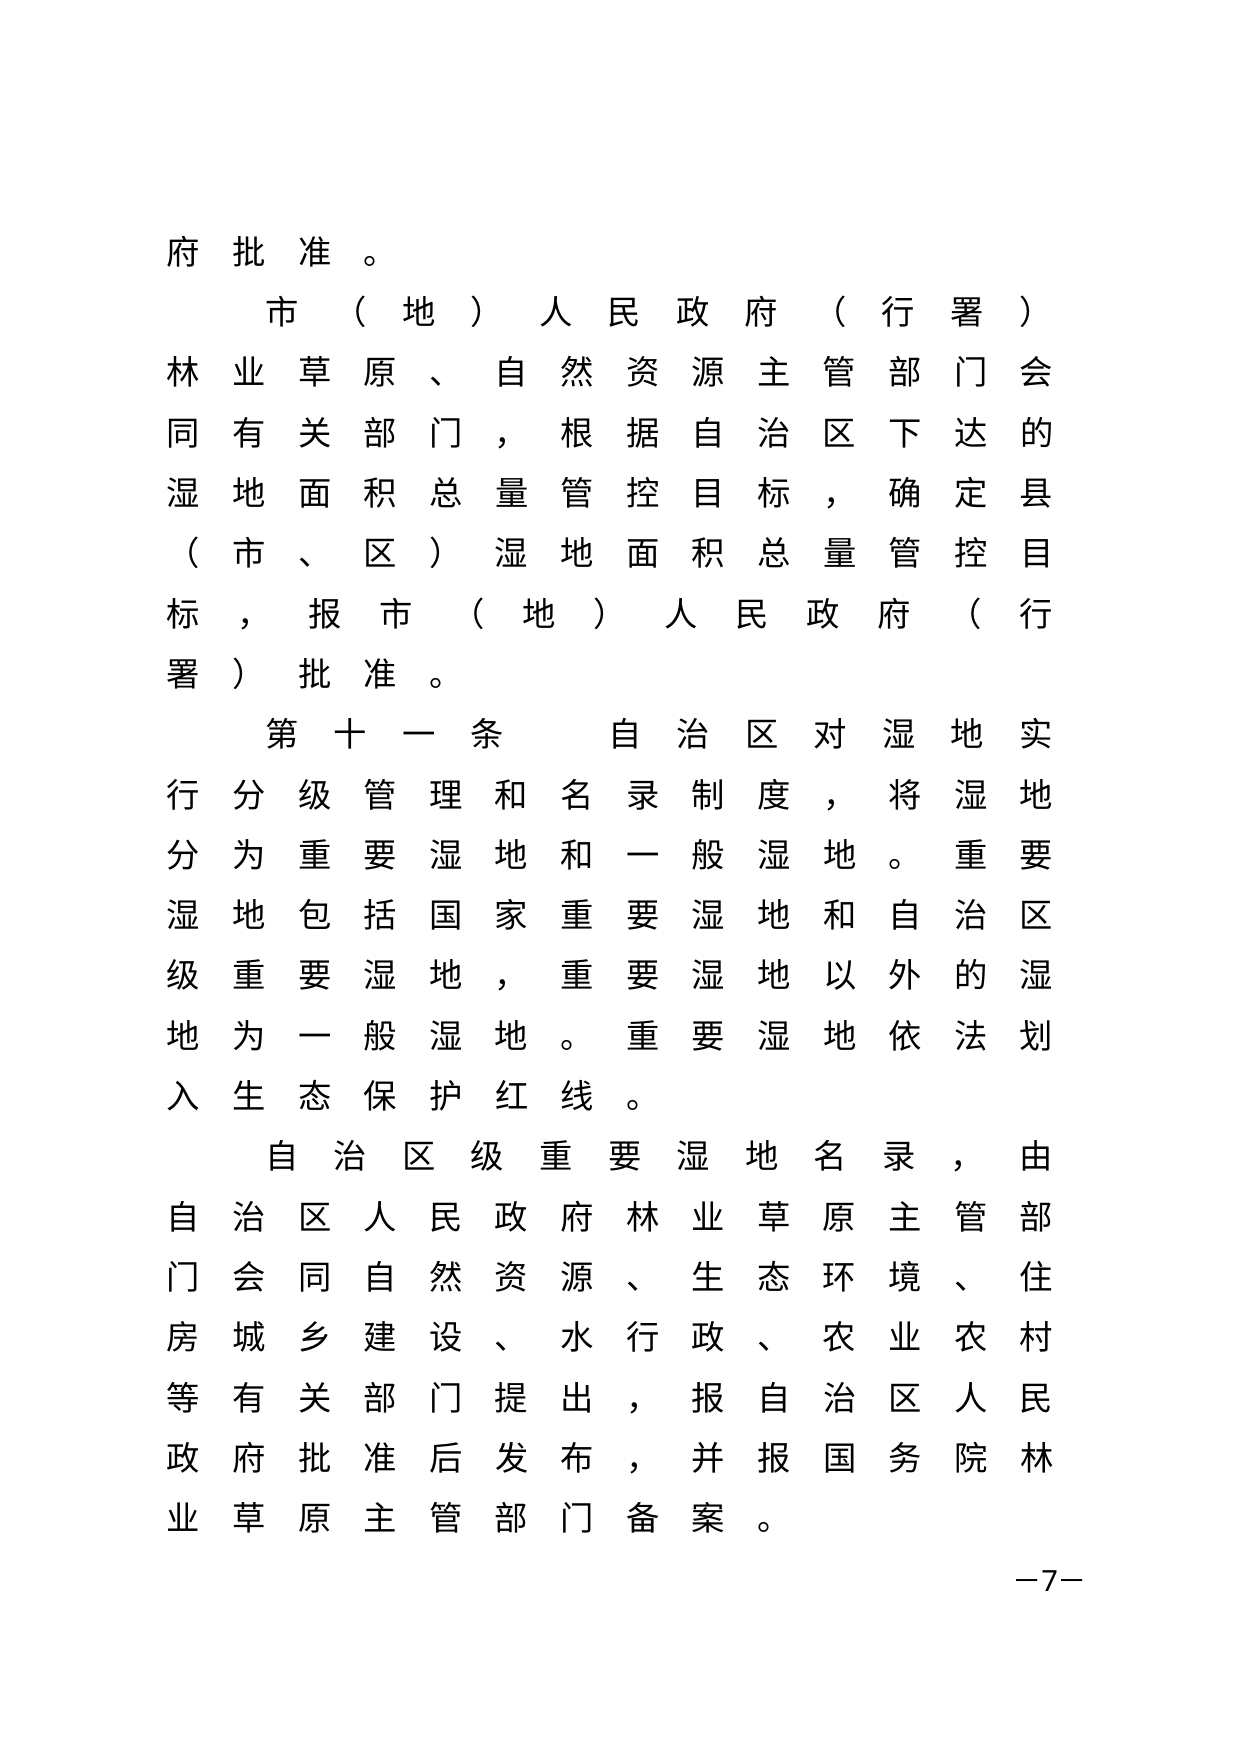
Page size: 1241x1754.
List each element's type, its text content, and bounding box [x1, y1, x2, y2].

text 第十一条 自治区对湿地实行分级管理和名录制度，将湿地分为重要湿地和一般湿地。重要湿地包括国家重要湿地和自治区级重要湿地，重要湿地以外的湿地为一般湿地。重要湿地依法划入生态保护红线。 [167, 702, 1085, 1124]
text 自治区人民政府林业草原、自然资源主管部门会同有关部门，根据国家下达的湿地面积总量管控目标，确定市（地）湿地面积总量管控目标，报自治区人民政府批准。 [167, 219, 1085, 280]
text 市（地）人民政府（行署）林业草原、自然资源主管部门会同有关部门，根据自治区下达的湿地面积总量管控目标，确定县（市、区）湿地面积总量管控目标，报市（地）人民政府（行署）批准。 [167, 280, 1085, 702]
text 自治区级重要湿地名录，由自治区人民政府林业草原主管部门会同自然资源、生态环境、住房城乡建设、水行政、农业农村等有关部门提出，报自治区人民政府批准后发布，并报国务院林业草原主管部门备案。 [167, 1124, 1085, 1546]
